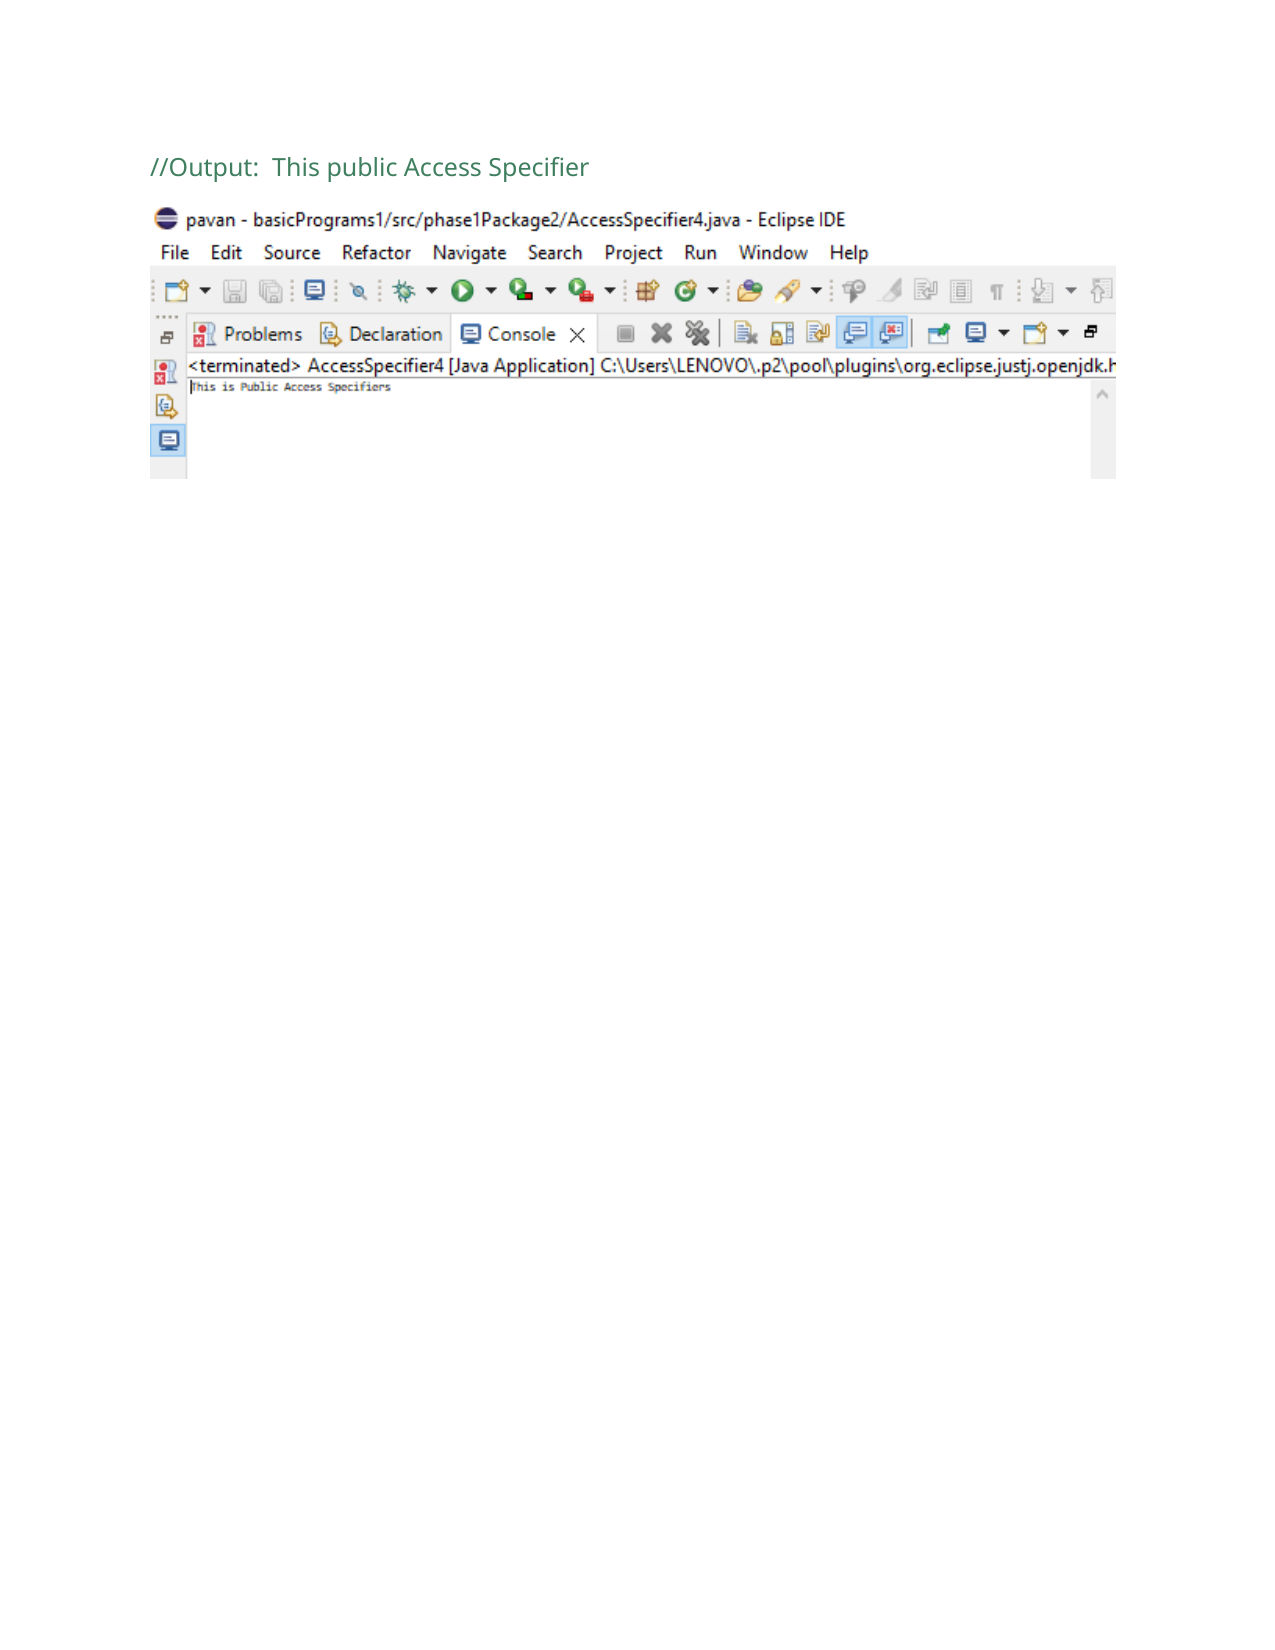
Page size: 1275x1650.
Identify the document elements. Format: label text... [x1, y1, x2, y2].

text //Output: This public Access Specifier [150, 150, 1125, 184]
picture [150, 203, 1116, 479]
